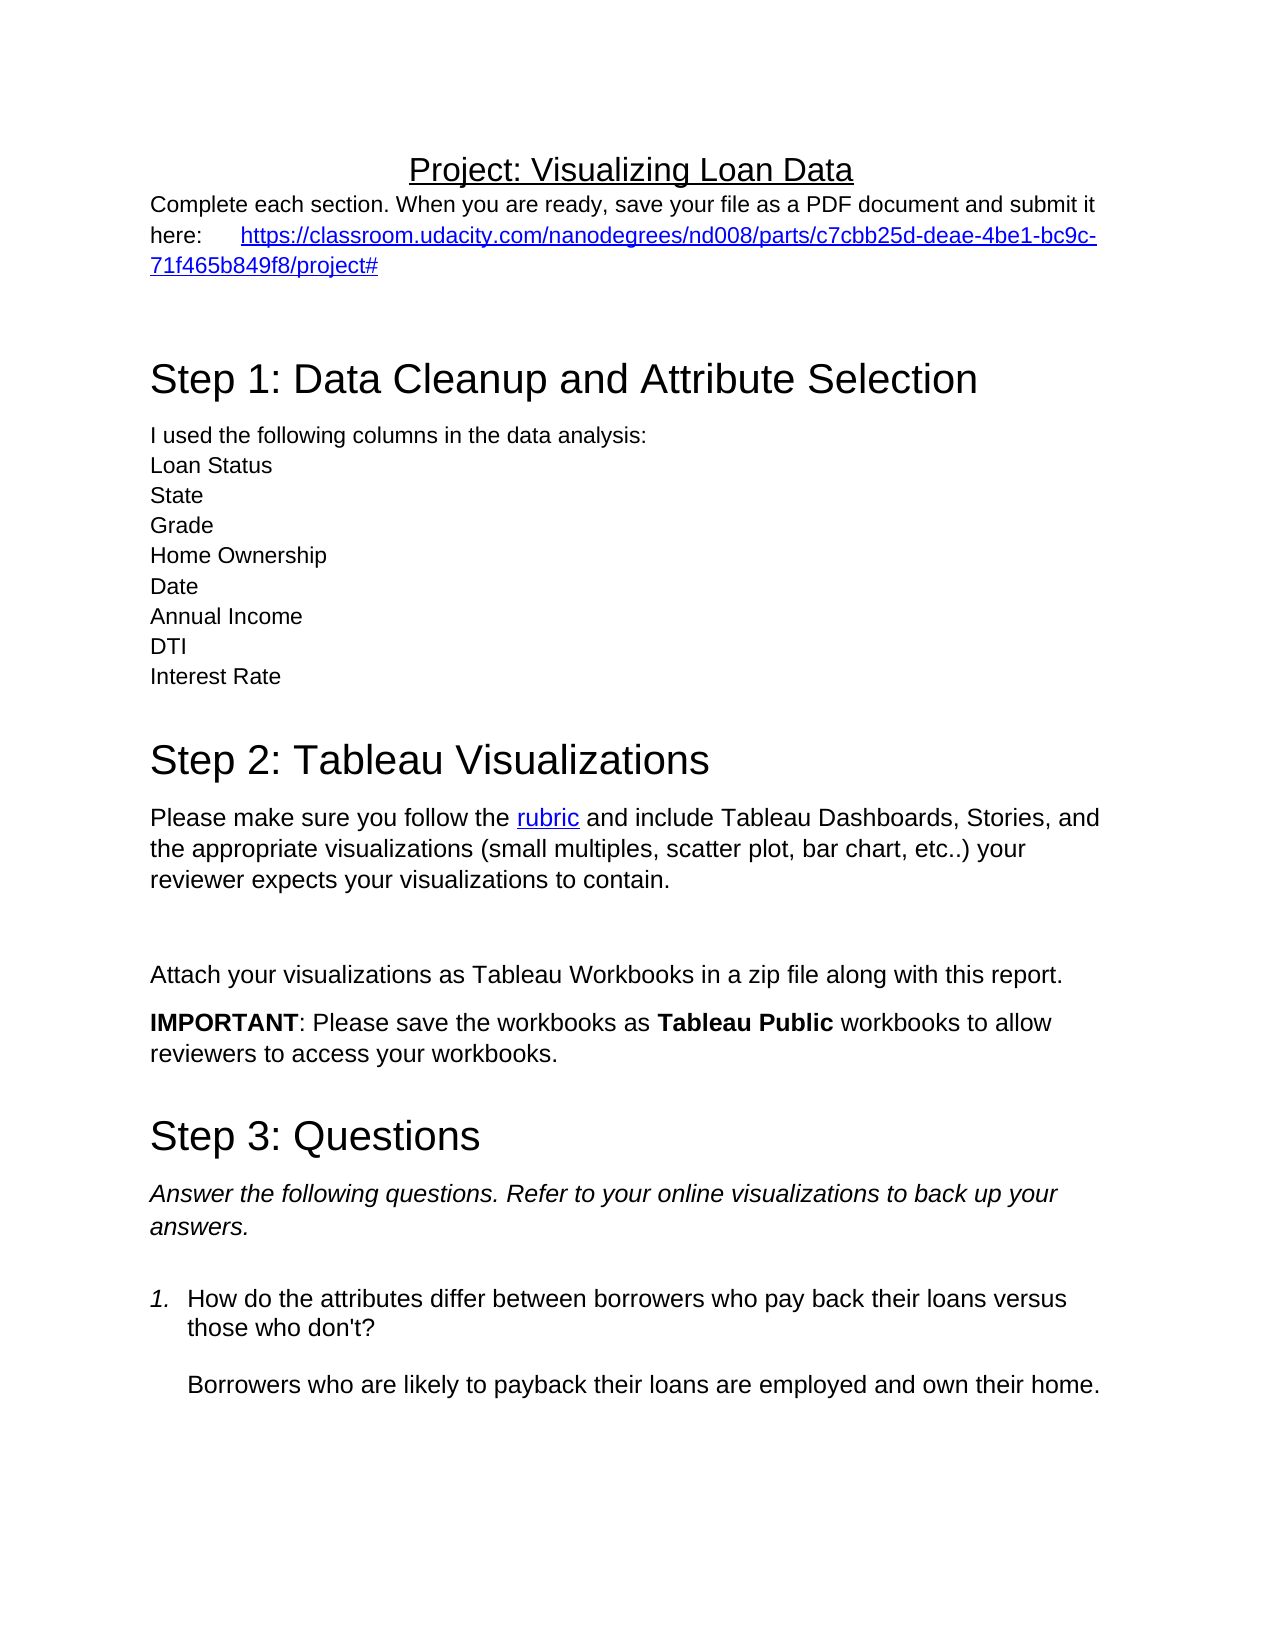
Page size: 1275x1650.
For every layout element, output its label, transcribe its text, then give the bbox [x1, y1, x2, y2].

list Borrowers who are likely to payback their loans are employed and own their home. [187, 1370, 1125, 1399]
text Answer the following questions. Refer to your online visualizations to back up your answers. [149, 1179, 1120, 1240]
subtitle Step 3: Questions [149, 1112, 1125, 1159]
text Home Ownership [150, 542, 1125, 569]
text DTI [150, 633, 1125, 659]
text Grade [150, 512, 1125, 538]
subtitle Step 2: Tableau Visualizations [149, 735, 1125, 783]
text Annual Income [150, 603, 1125, 629]
subtitle Step 1: Data Cleanup and Attribute Selection [149, 354, 1125, 402]
text IMPORTANT: Please save the workbooks as Tableau Public workbooks to allow reviewers to access your workbooks. [150, 1008, 1125, 1068]
text Attach your visualizations as Tableau Workbooks in a zip file along with this report. [150, 960, 1125, 989]
text State [150, 482, 1125, 508]
list How do the attributes differ between borrowers who pay back their loans versus those who don't? [149, 1284, 1125, 1341]
text Date [150, 573, 1125, 599]
text Loan Status [150, 452, 1125, 478]
text Please make sure you follow the rubric and include Tableau Dashboards, Stories, and the appropriate visualizations (small multiples, scatter plot, bar chart, etc..) your reviewer expects your visualizations to contain. [150, 803, 1125, 893]
text Project: Visualizing Loan Data [150, 150, 1112, 188]
text I used the following columns in the data analysis: [150, 422, 1125, 448]
text Interest Rate [150, 663, 1125, 689]
text Complete each section. When you are ready, save your file as a PDF document and submit it here: https://classroom.udacity.com/nanodegrees/nd008/parts/c7cbb25d-deae-4be1-bc9c-71f465b849f8/project# [150, 191, 1097, 278]
